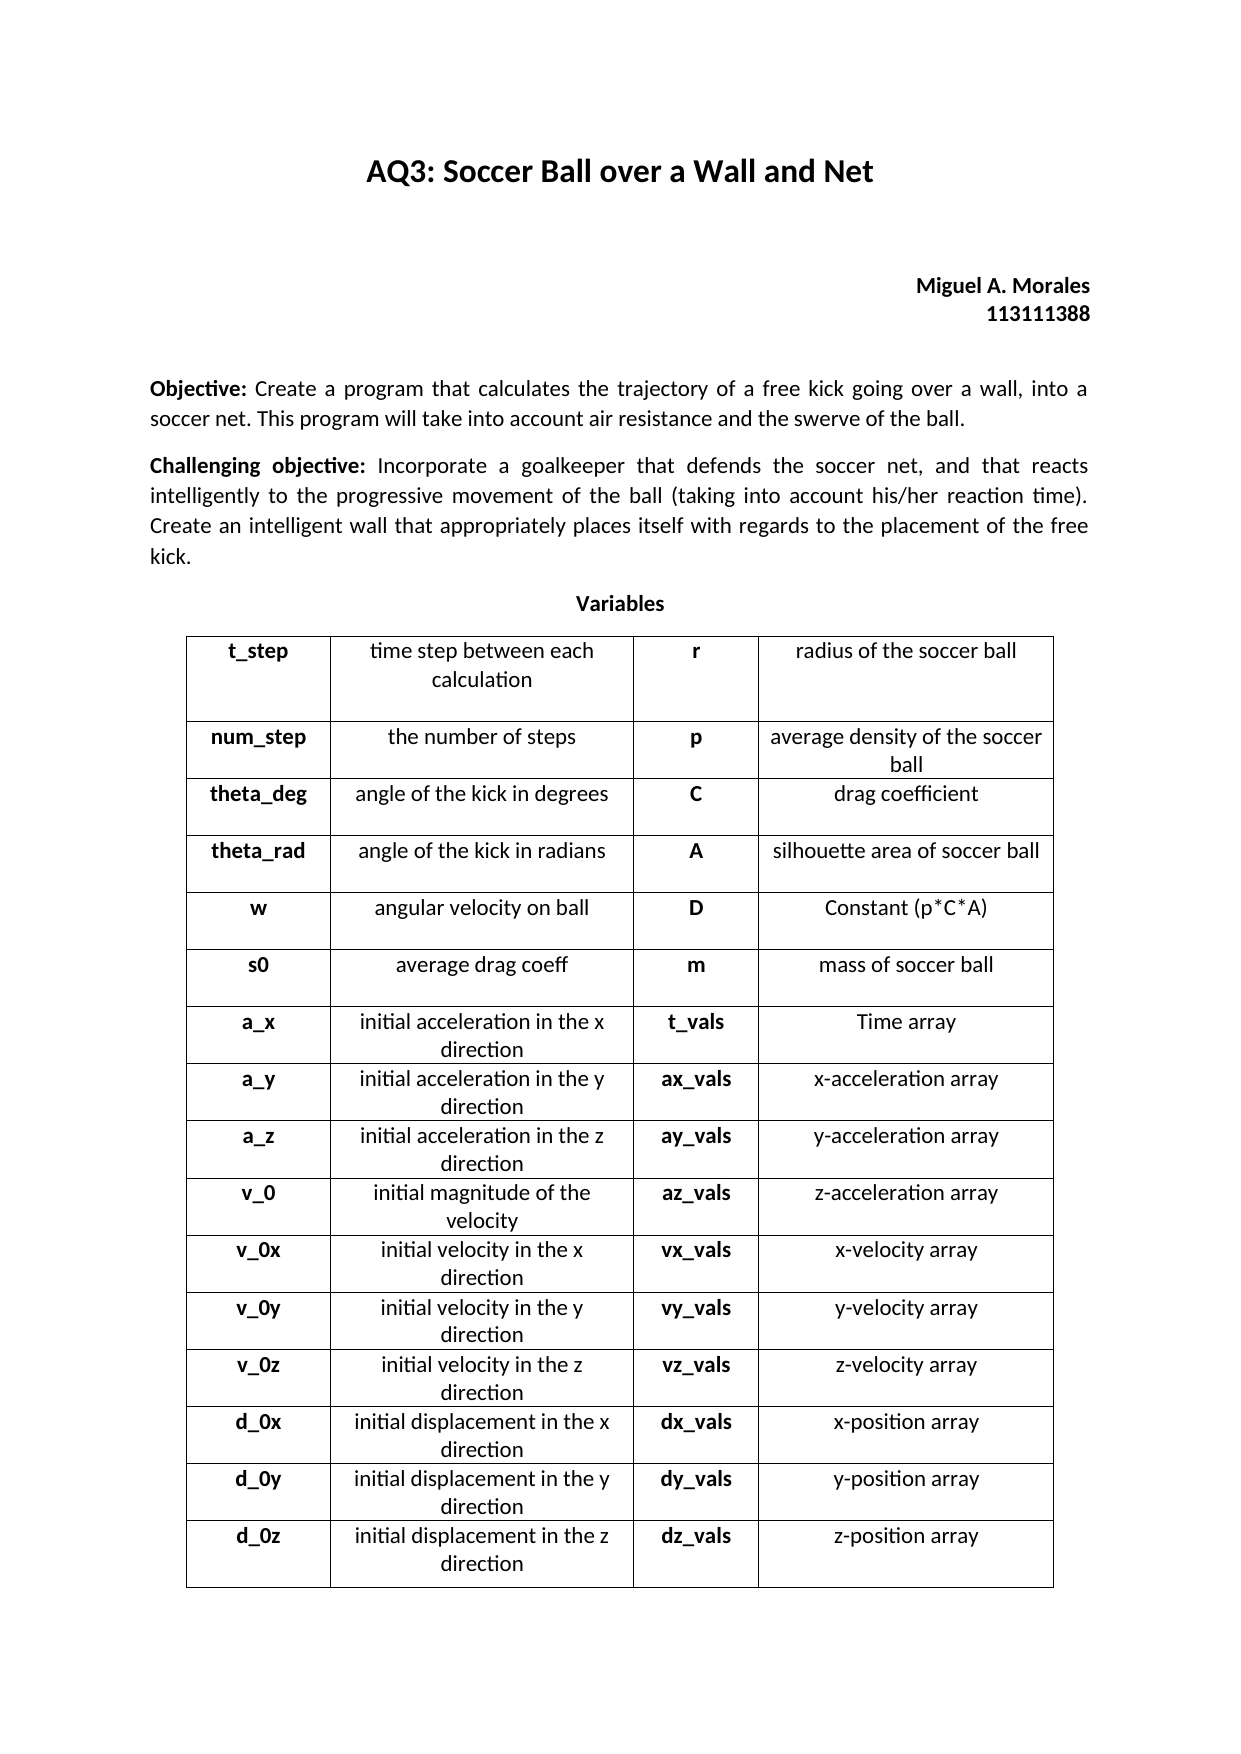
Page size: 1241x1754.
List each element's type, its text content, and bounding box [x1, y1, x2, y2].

table_cell z-acceleration array [759, 1179, 1053, 1234]
table_cell v_0x [187, 1236, 330, 1292]
table_cell a_y [187, 1064, 330, 1120]
table_cell C [634, 779, 758, 835]
table_cell t_vals [634, 1007, 758, 1063]
table_cell initial acceleration in the x direction [331, 1007, 633, 1063]
table_cell initial displacement in the x direction [331, 1407, 633, 1463]
table_cell initial acceleration in the z direction [331, 1121, 633, 1177]
table_header time step between each calculation [331, 637, 633, 721]
table_cell v_0 [187, 1179, 330, 1234]
table_cell theta_rad [187, 836, 330, 892]
table_cell initial velocity in the z direction [331, 1350, 633, 1406]
table_cell initial acceleration in the y direction [331, 1064, 633, 1120]
table_cell a_z [187, 1121, 330, 1177]
text Objective: Create a program that calculates the trajectory of a free kick going over a wall, into a soccer net. This program will take into account air resistance and the swerve of the ball. [150, 374, 1090, 432]
table_cell vy_vals [634, 1293, 758, 1349]
table_cell y-velocity array [759, 1293, 1053, 1349]
table_cell average density of the soccer ball [759, 722, 1053, 778]
table_cell d_0y [187, 1464, 330, 1520]
table_header r [634, 637, 758, 721]
table_header radius of the soccer ball [759, 637, 1053, 721]
table_cell y-acceleration array [759, 1121, 1053, 1177]
table_cell x-acceleration array [759, 1064, 1053, 1120]
table_cell dx_vals [634, 1407, 758, 1463]
table_cell z-velocity array [759, 1350, 1053, 1406]
table_cell v_0z [187, 1350, 330, 1406]
table_cell theta_deg [187, 779, 330, 835]
table_cell ax_vals [634, 1064, 758, 1120]
table_cell m [634, 950, 758, 1006]
table_cell p [634, 722, 758, 778]
table_cell silhouette area of soccer ball [759, 836, 1053, 892]
table_cell mass of soccer ball [759, 950, 1053, 1006]
table_cell angle of the kick in degrees [331, 779, 633, 835]
table_cell the number of steps [331, 722, 633, 778]
table_cell vx_vals [634, 1236, 758, 1292]
table_cell s0 [187, 950, 330, 1006]
text 113111388 [150, 299, 1090, 327]
table_cell az_vals [634, 1179, 758, 1234]
table_cell num_step [187, 722, 330, 778]
table_cell x-velocity array [759, 1236, 1053, 1292]
table_cell angle of the kick in radians [331, 836, 633, 892]
table_cell dz_vals [634, 1521, 758, 1587]
table_cell z-position array [759, 1521, 1053, 1587]
table_cell initial velocity in the y direction [331, 1293, 633, 1349]
table_cell d_0z [187, 1521, 330, 1587]
table_cell initial displacement in the z direction [331, 1521, 633, 1587]
table_cell vz_vals [634, 1350, 758, 1406]
table_cell initial velocity in the x direction [331, 1236, 633, 1292]
table_cell initial displacement in the y direction [331, 1464, 633, 1520]
table_cell dy_vals [634, 1464, 758, 1520]
table_cell x-position array [759, 1407, 1053, 1463]
table_cell Constant (p*C*A) [759, 893, 1053, 949]
table_cell D [634, 893, 758, 949]
table_cell v_0y [187, 1293, 330, 1349]
table_cell initial magnitude of the velocity [331, 1179, 633, 1234]
table_cell angular velocity on ball [331, 893, 633, 949]
text Miguel A. Morales [150, 271, 1090, 299]
table_cell ay_vals [634, 1121, 758, 1177]
text AQ3: Soccer Ball over a Wall and Net [150, 150, 1090, 191]
text Challenging objective: Incorporate a goalkeeper that defends the soccer net, and that reacts intelligently to the progressive movement of the ball (taking into account his/her reaction time). Create an intelligent wall that appropriately places itself with regards to the placement of the free kick. [150, 451, 1090, 570]
text Variables [150, 589, 1090, 617]
table_cell w [187, 893, 330, 949]
table_cell a_x [187, 1007, 330, 1063]
table_cell d_0x [187, 1407, 330, 1463]
table_cell drag coefficient [759, 779, 1053, 835]
table_cell average drag coeff [331, 950, 633, 1006]
table_header t_step [187, 637, 330, 721]
table_cell y-position array [759, 1464, 1053, 1520]
table_cell A [634, 836, 758, 892]
table_cell Time array [759, 1007, 1053, 1063]
